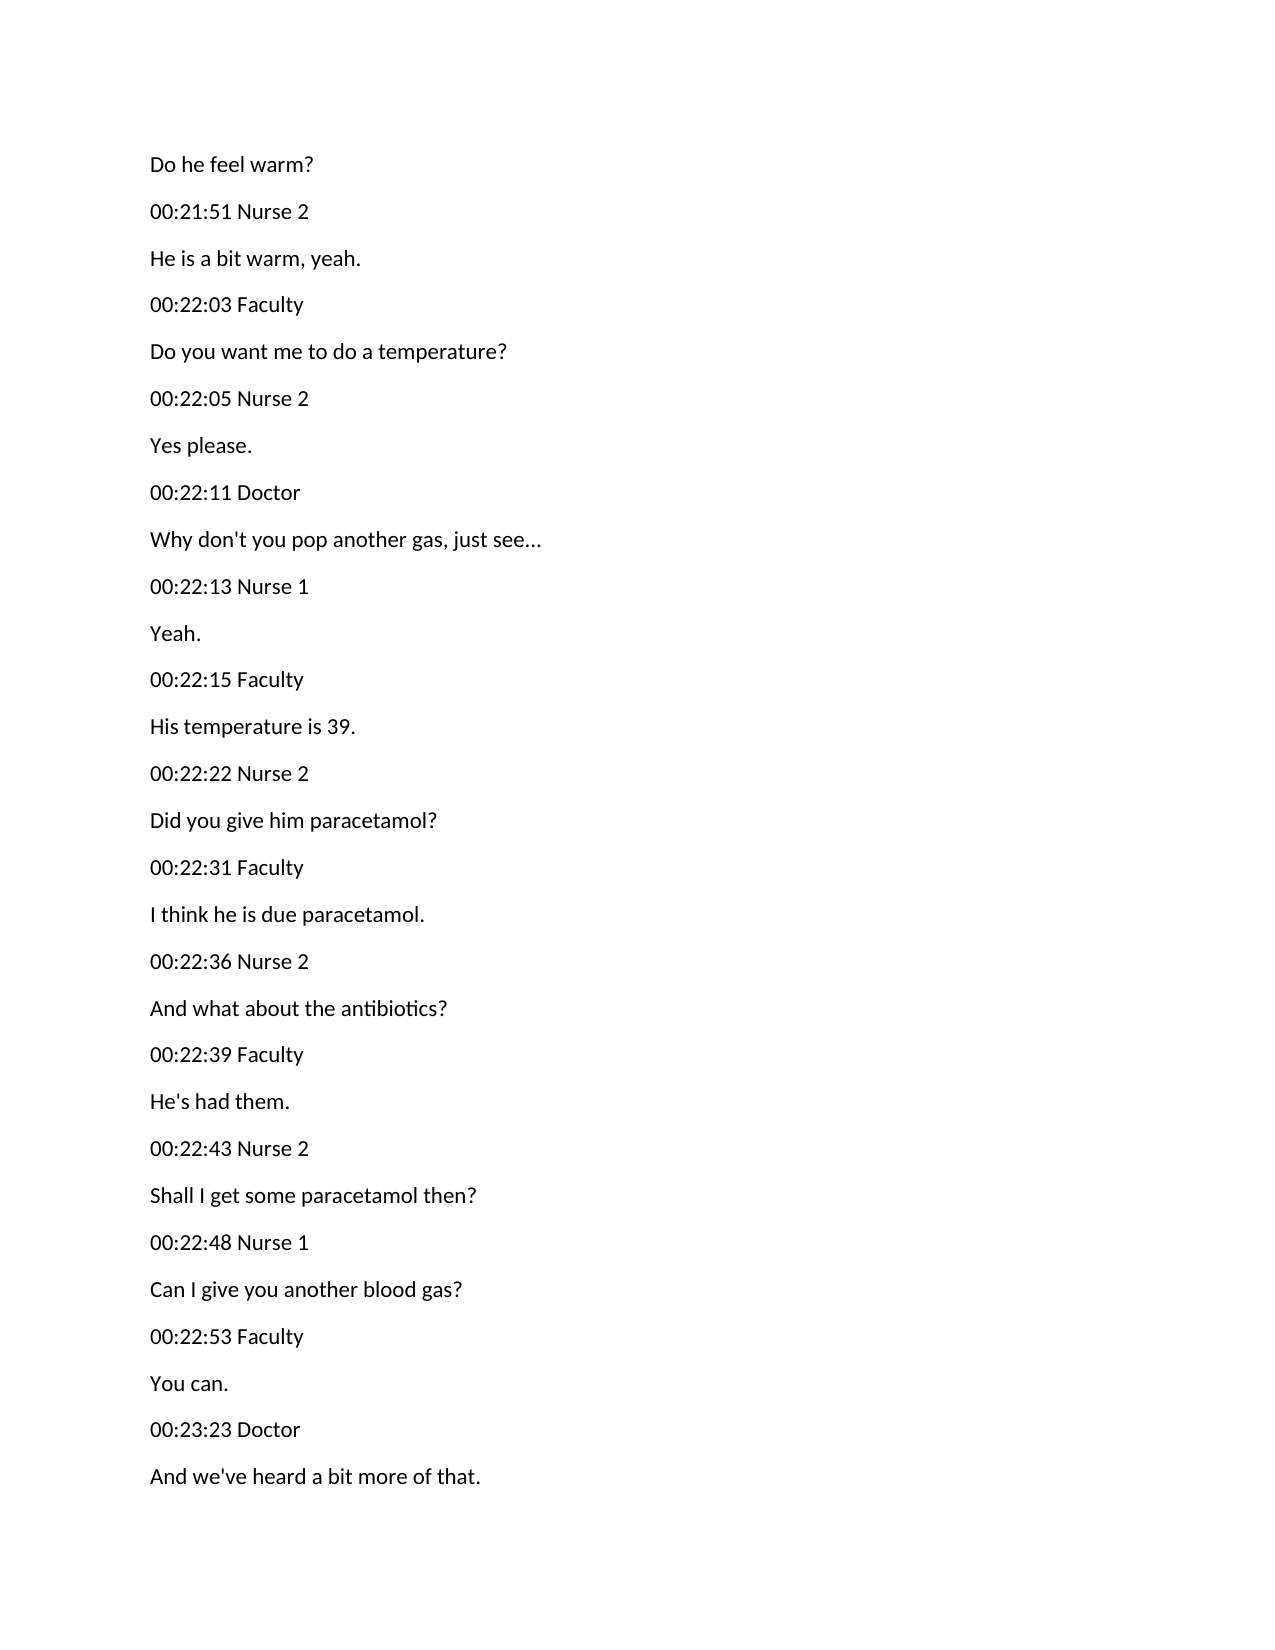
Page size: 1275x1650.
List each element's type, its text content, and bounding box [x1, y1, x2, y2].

text Yeah. [150, 619, 1125, 647]
text Do you want me to do a temperature? [150, 337, 1125, 366]
text His temperature is 39. [150, 712, 1125, 741]
text 00:21:51 Nurse 2 [150, 197, 1125, 225]
text 00:22:15 Faculty [150, 666, 1125, 694]
text You can. [150, 1369, 1125, 1397]
text Why don't you pop another gas, just see... [150, 525, 1125, 553]
text 00:22:39 Faculty [150, 1041, 1125, 1069]
text 00:22:13 Nurse 1 [150, 572, 1125, 600]
text 00:22:48 Nurse 1 [150, 1228, 1125, 1256]
text 00:22:31 Faculty [150, 853, 1125, 881]
text 00:22:11 Doctor [150, 478, 1125, 506]
text 00:22:03 Faculty [150, 291, 1125, 319]
text 00:22:05 Nurse 2 [150, 384, 1125, 412]
text Yes please. [150, 431, 1125, 459]
text Shall I get some paracetamol then? [150, 1181, 1125, 1209]
text Do he feel warm? [150, 150, 1125, 178]
text And we've heard a bit more of that. [150, 1462, 1125, 1491]
text 00:22:22 Nurse 2 [150, 759, 1125, 787]
text He's had them. [150, 1087, 1125, 1116]
text 00:22:36 Nurse 2 [150, 947, 1125, 975]
text Did you give him paracetamol? [150, 806, 1125, 834]
text 00:23:23 Doctor [150, 1416, 1125, 1444]
text 00:22:53 Faculty [150, 1322, 1125, 1350]
text Can I give you another blood gas? [150, 1275, 1125, 1303]
text I think he is due paracetamol. [150, 900, 1125, 928]
text He is a bit warm, yeah. [150, 244, 1125, 272]
text And what about the antibiotics? [150, 994, 1125, 1022]
text 00:22:43 Nurse 2 [150, 1134, 1125, 1162]
